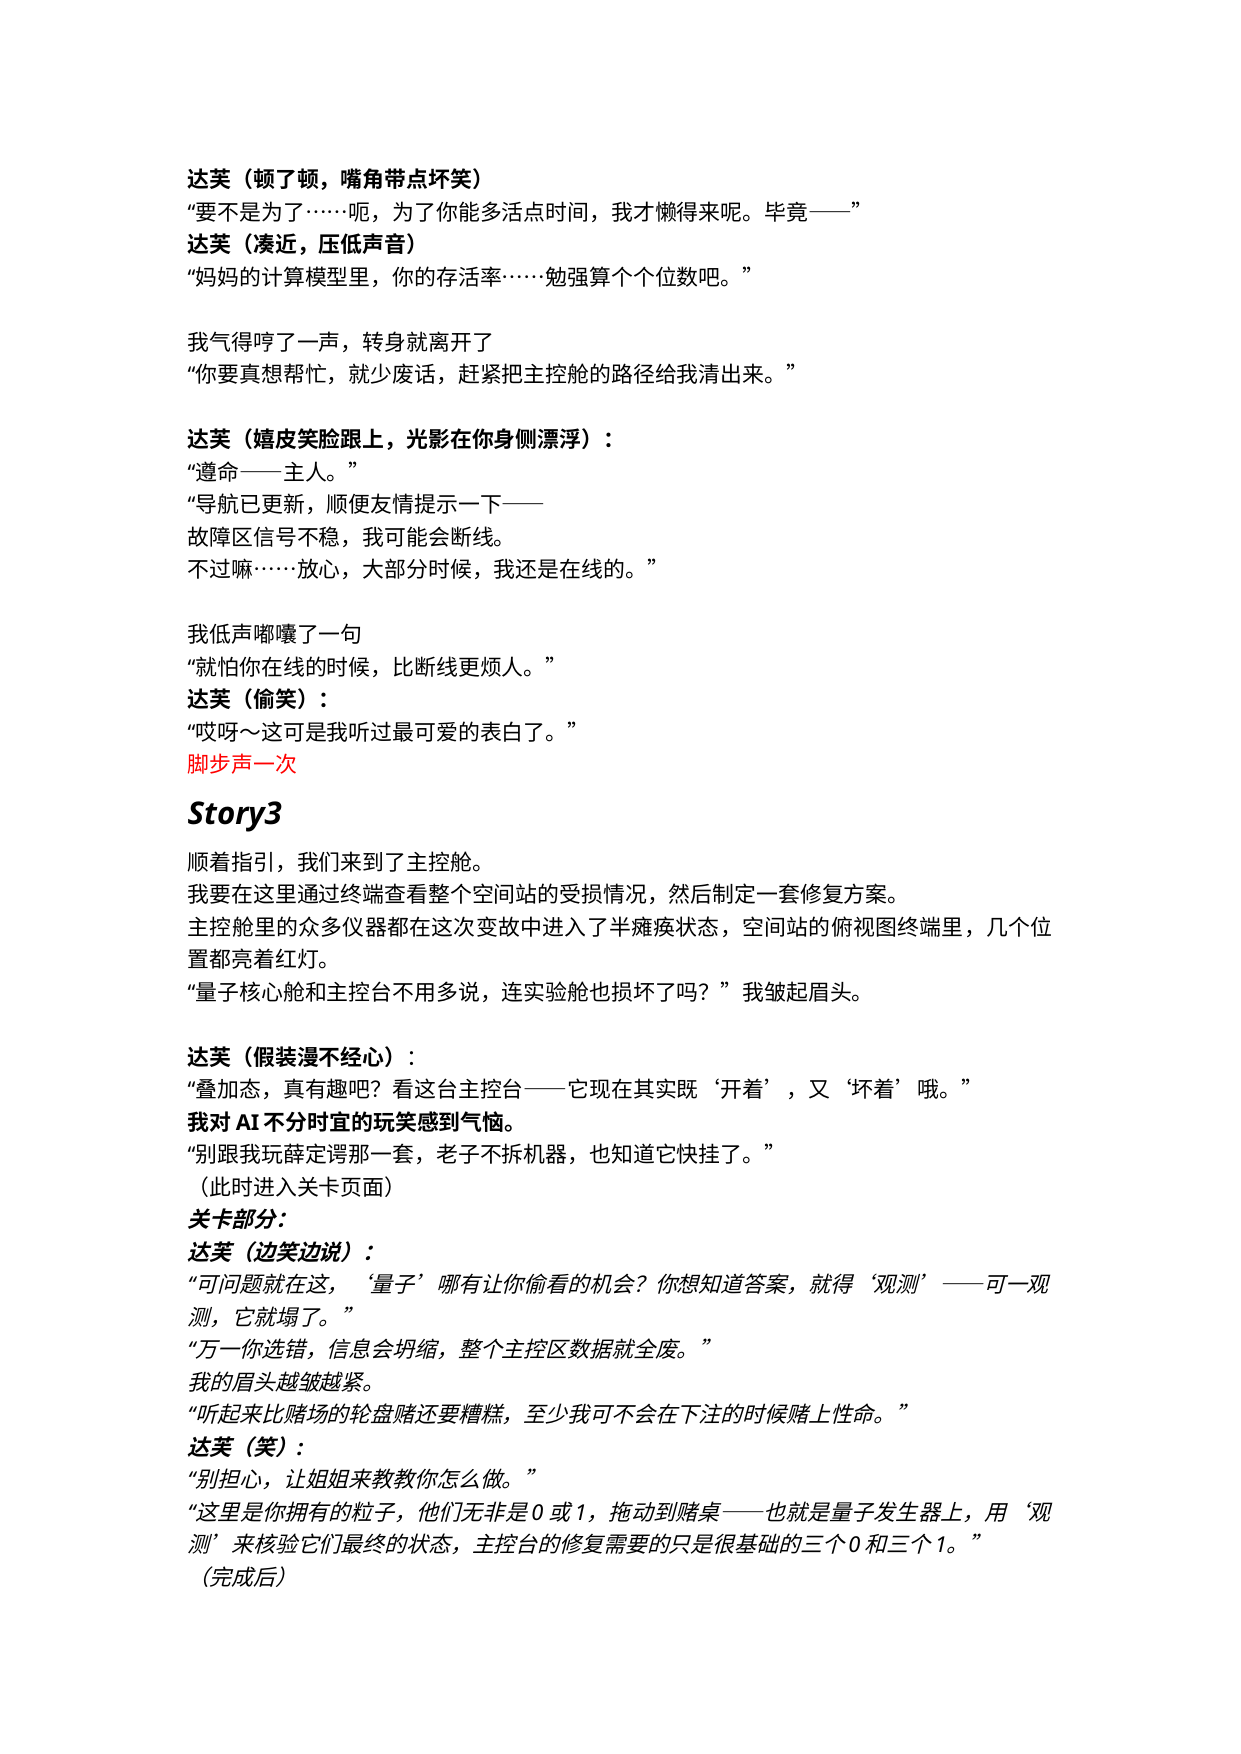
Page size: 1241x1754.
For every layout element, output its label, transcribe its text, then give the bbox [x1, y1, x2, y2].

text “就怕你在线的时候，比断线更烦人。” [187, 649, 1053, 682]
text 我气得哼了一声，转身就离开了 [187, 324, 1053, 357]
text “要不是为了……呃，为了你能多活点时间，我才懒得来呢。毕竟——” [187, 194, 1053, 227]
text “这里是你拥有的粒子，他们无非是0或1，拖动到赌桌——也就是量子发生器上，用‘观测’来核验它们最终的状态，主控台的修复需要的只是很基础的三个0和三个1。” [187, 1494, 1053, 1559]
text “可问题就在这，‘量子’哪有让你偷看的机会？你想知道答案，就得‘观测’——可一观测，它就塌了。” “万一你选错，信息会坍缩，整个主控区数据就全废。” [187, 1267, 1053, 1364]
text “哎呀～这可是我听过最可爱的表白了。” [187, 714, 1053, 747]
text （此时进入关卡页面） [187, 1169, 1053, 1202]
text 达芙（嬉皮笑脸跟上，光影在你身侧漂浮）： [187, 422, 1053, 454]
text Story3 [187, 779, 1053, 844]
text “听起来比赌场的轮盘赌还要糟糕，至少我可不会在下注的时候赌上性命。” [187, 1397, 1053, 1429]
text 达芙（凑近，压低声音） [187, 227, 1053, 259]
text 我要在这里通过终端查看整个空间站的受损情况，然后制定一套修复方案。 [187, 877, 1053, 909]
text 脚步声一次 [187, 747, 1053, 779]
text “遵命——主人。” “导航已更新，顺便友情提示一下—— 故障区信号不稳，我可能会断线。 不过嘛……放心，大部分时候，我还是在线的。” [187, 454, 1053, 584]
text 我低声嘟囔了一句 [187, 617, 1053, 649]
text 达芙（偷笑）： [187, 682, 1053, 714]
text “量子核心舱和主控台不用多说，连实验舱也损坏了吗？”我皱起眉头。 [187, 974, 1053, 1007]
text 主控舱里的众多仪器都在这次变故中进入了半瘫痪状态，空间站的俯视图终端里，几个位置都亮着红灯。 [187, 909, 1053, 974]
text 达芙（边笑边说）： [187, 1234, 1053, 1267]
text 达芙（笑）: [187, 1429, 1053, 1462]
text 我的眉头越皱越紧。 [187, 1364, 1053, 1397]
text “别跟我玩薛定谔那一套，老子不拆机器，也知道它快挂了。” [187, 1137, 1053, 1169]
text “妈妈的计算模型里，你的存活率……勉强算个个位数吧。” [187, 259, 1053, 292]
text 达芙（假装漫不经心）： [187, 1039, 1053, 1072]
text “别担心，让姐姐来教教你怎么做。” [187, 1462, 1053, 1494]
text 关卡部分： [187, 1202, 1053, 1234]
text “你要真想帮忙，就少废话，赶紧把主控舱的路径给我清出来。” [187, 357, 1053, 389]
text 顺着指引，我们来到了主控舱。 [187, 844, 1053, 877]
text （完成后） [187, 1559, 1053, 1592]
text 我对AI不分时宜的玩笑感到气恼。 [187, 1104, 1053, 1137]
text “叠加态，真有趣吧？看这台主控台——它现在其实既‘开着’，又‘坏着’哦。” [187, 1072, 1053, 1104]
text 达芙（顿了顿，嘴角带点坏笑） [187, 162, 1053, 194]
